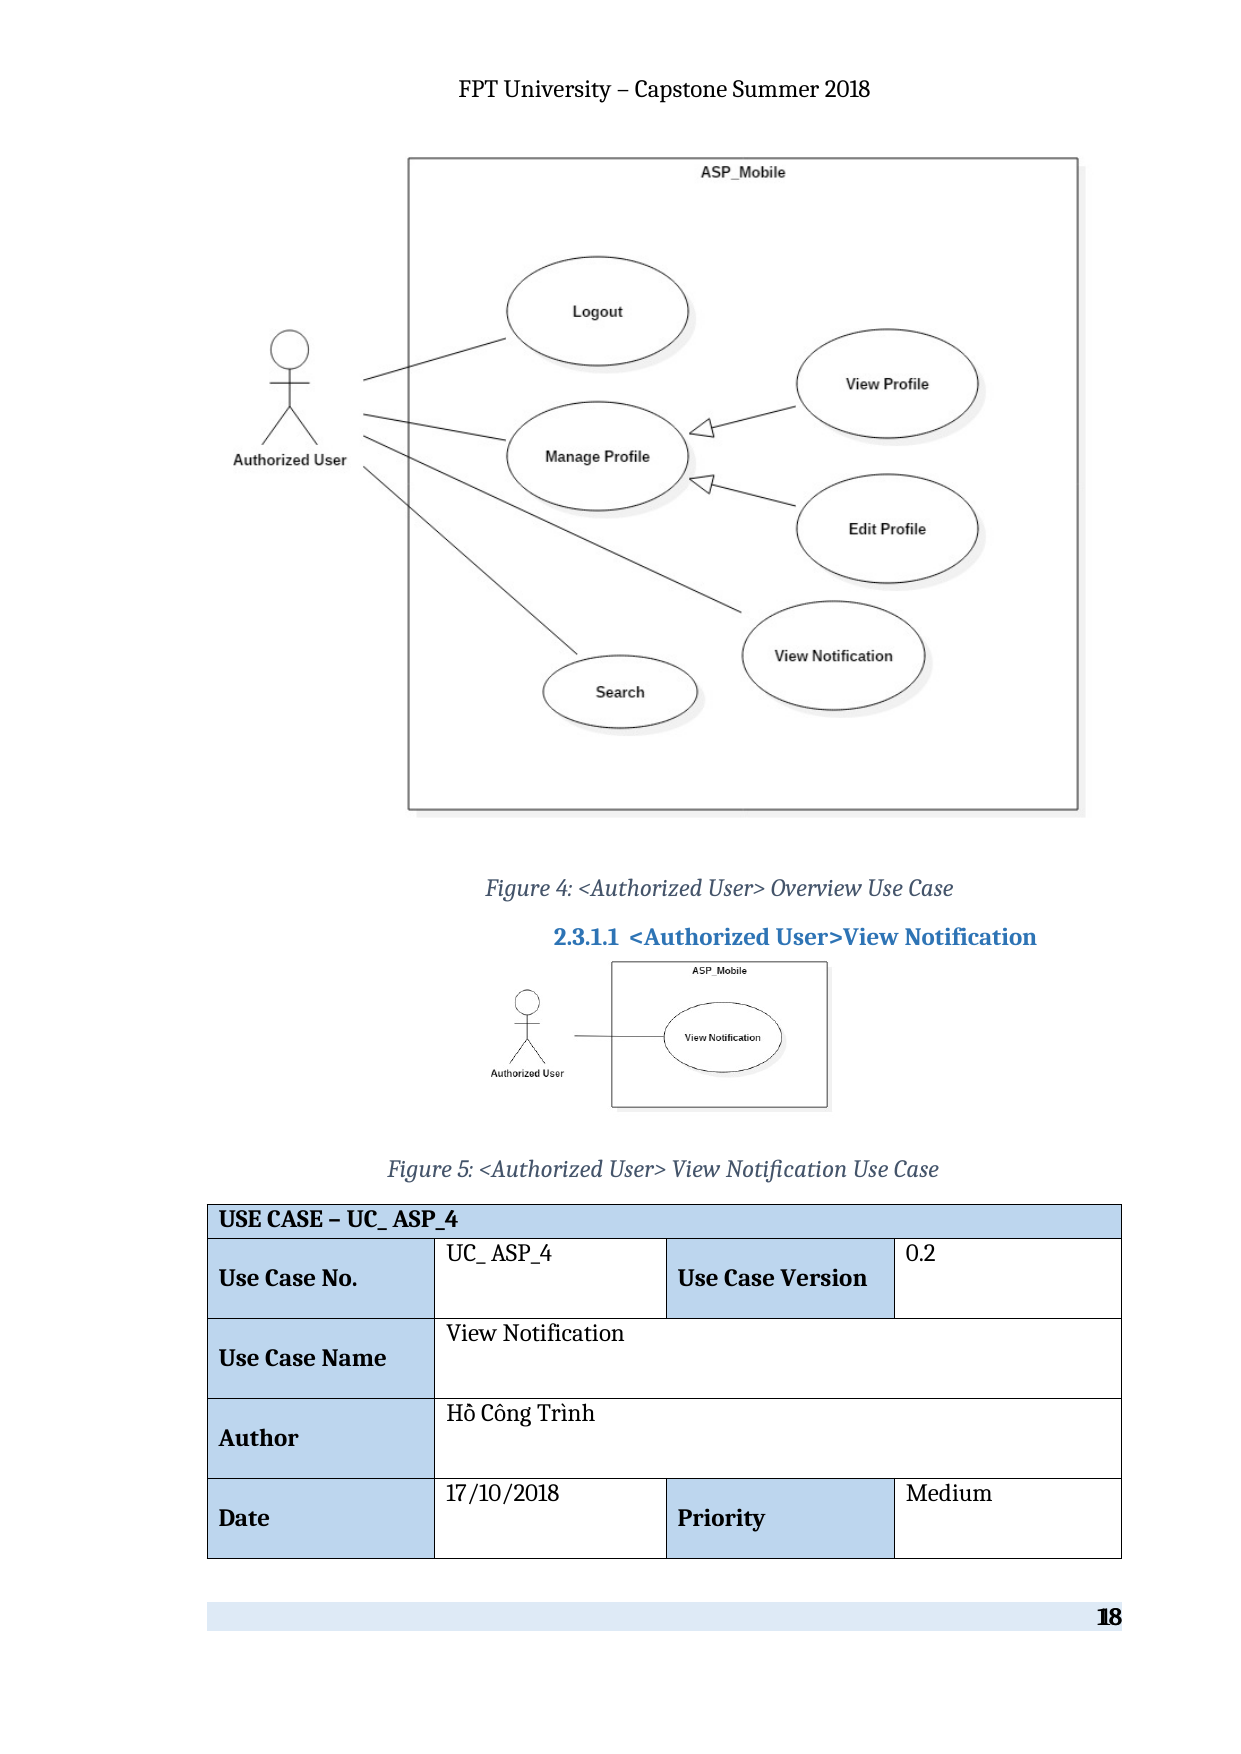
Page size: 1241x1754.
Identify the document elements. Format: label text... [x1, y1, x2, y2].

table_cell View Notification [435, 1319, 1121, 1398]
picture [206, 147, 1123, 855]
table_cell Use Case Name [208, 1319, 434, 1398]
table_cell Use Case Version [667, 1239, 894, 1318]
table_cell UC_ ASP_4 [435, 1239, 666, 1318]
table_cell Medium [895, 1479, 1121, 1558]
text Figure 4: <Authorized User> Overview Use Case [319, 873, 1122, 902]
table_cell 0.2 [895, 1239, 1121, 1318]
table_cell Priority [667, 1479, 894, 1558]
table_cell Date [208, 1479, 434, 1558]
table_cell 17/10/2018 [435, 1479, 666, 1558]
text Figure 5: <Authorized User> View Notification Use Case [207, 1154, 1122, 1183]
table_header USE CASE – UC_ ASP_4 [208, 1205, 1121, 1238]
table_cell Author [208, 1399, 434, 1478]
picture [473, 954, 856, 1136]
table_cell Use Case No. [208, 1239, 434, 1318]
table_cell Hồ Công Trình [435, 1399, 1121, 1478]
subtitle <Authorized User>View Notification [554, 923, 1122, 952]
